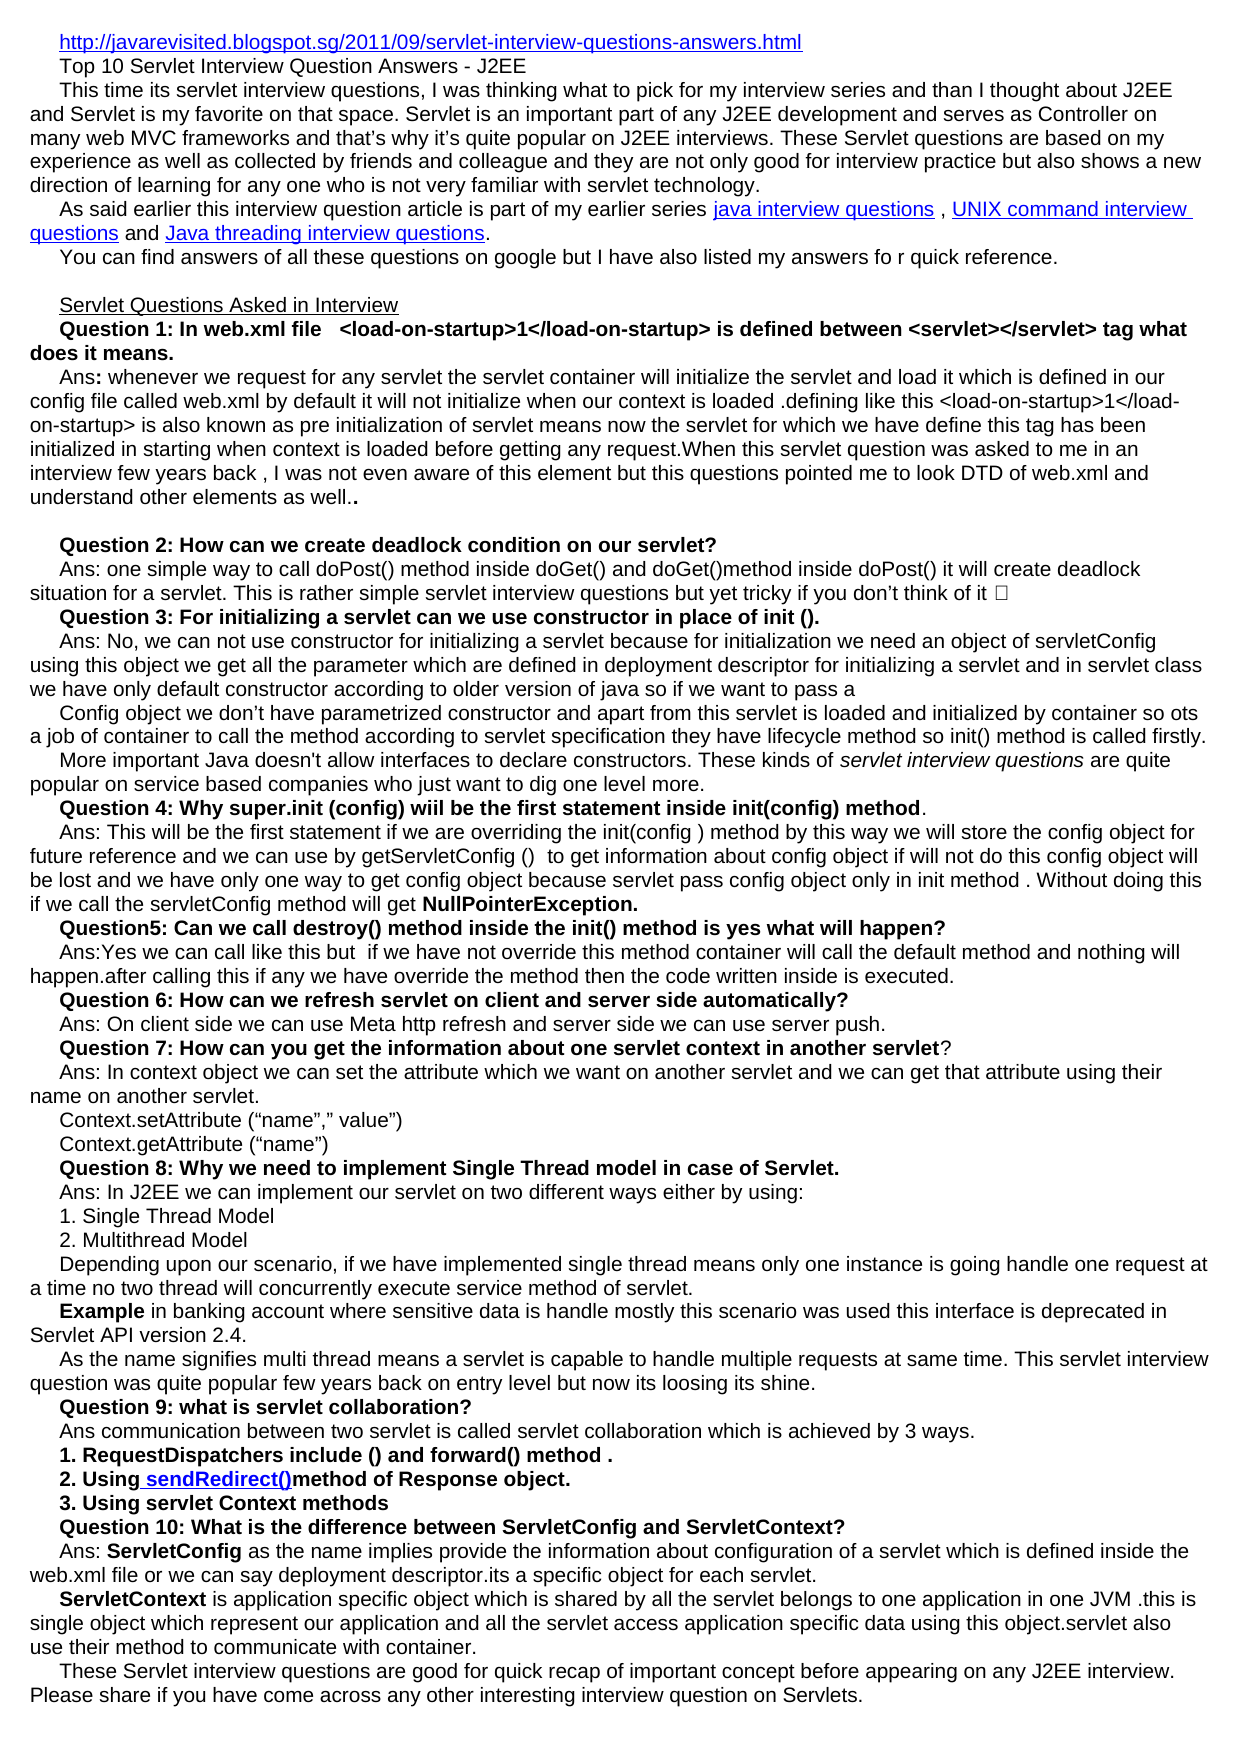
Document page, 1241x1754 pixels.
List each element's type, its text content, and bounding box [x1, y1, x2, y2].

text Ans: ServletConfig as the name implies provide the information about configuration of a servlet which is defined inside the web.xml file or we can say deployment descriptor.its a specific object for each servlet. [29, 1539, 1211, 1587]
text http://javarevisited.blogspot.sg/2011/09/servlet-interview-questions-answers.html [29, 29, 1211, 53]
text ServletContext is application specific object which is shared by all the servlet belongs to one application in one JVM .this is single object which represent our application and all the servlet access application specific data using this object.servlet also use their method to communicate with container. [29, 1587, 1211, 1659]
text Ans: one simple way to call doPost() method inside doGet() and doGet()method inside doPost() it will create deadlock situation for a servlet. This is rather simple servlet interview questions but yet tricky if you don’t think of it  [29, 557, 1211, 604]
text Question5: Can we call destroy() method inside the init() method is yes what will happen? [29, 916, 1211, 940]
text These Servlet interview questions are good for quick recap of important concept before appearing on any J2EE interview. Please share if you have come across any other interesting interview question on Servlets. [29, 1659, 1211, 1707]
text Ans: No, we can not use constructor for initializing a servlet because for initialization we need an object of servletConfig using this object we get all the parameter which are defined in deployment descriptor for initializing a servlet and in servlet class we have only default constructor according to older version of java so if we want to pass a [29, 628, 1211, 700]
text Question 3: For initializing a servlet can we use constructor in place of init (). [29, 604, 1211, 628]
text Question 10: What is the difference between ServletConfig and ServletContext? [29, 1515, 1211, 1539]
text Context.setAttribute (“name”,” value”) [29, 1108, 1211, 1132]
text Top 10 Servlet Interview Question Answers - J2EE [29, 53, 1211, 77]
text Ans: This will be the first statement if we are overriding the init(config ) method by this way we will store the config object for future reference and we can use by getServletConfig () to get information about config object if will not do this config object will be lost and we have only one way to get config object because servlet pass config object only in init method . Without doing this if we call the servletConfig method will get NullPointerException. [29, 820, 1211, 916]
text 3. Using servlet Context methods [29, 1491, 1211, 1515]
text Question 9: what is servlet collaboration? [29, 1395, 1211, 1419]
text Config object we don’t have parametrized constructor and apart from this servlet is loaded and initialized by container so ots a job of container to call the method according to servlet specification they have lifecycle method so init() method is called firstly. [29, 700, 1211, 748]
text Ans: On client side we can use Meta http refresh and server side we can use server push. [29, 1012, 1211, 1036]
text Ans: In context object we can set the attribute which we want on another servlet and we can get that attribute using their name on another servlet. [29, 1060, 1211, 1108]
text Question 2: How can we create deadlock condition on our servlet? [29, 533, 1211, 557]
text Ans: whenever we request for any servlet the servlet container will initialize the servlet and load it which is defined in our config file called web.xml by default it will not initialize when our context is loaded .defining like this <load-on-startup>1</load-on-startup> is also known as pre initialization of servlet means now the servlet for which we have define this tag has been initialized in starting when context is loaded before getting any request.When this servlet question was asked to me in an interview few years back , I was not even aware of this element but this questions pointed me to look DTD of web.xml and understand other elements as well.. [29, 365, 1211, 509]
text Question 6: How can we refresh servlet on client and server side automatically? [29, 988, 1211, 1012]
text As the name signifies multi thread means a servlet is capable to handle multiple requests at same time. This servlet interview question was quite popular few years back on entry level but now its loosing its shine. [29, 1347, 1211, 1395]
text This time its servlet interview questions, I was thinking what to pick for my interview series and than I thought about J2EE and Servlet is my favorite on that space. Servlet is an important part of any J2EE development and serves as Controller on many web MVC frameworks and that’s why it’s quite popular on J2EE interviews. These Servlet questions are based on my experience as well as collected by friends and colleague and they are not only good for interview practice but also shows a new direction of learning for any one who is not very familiar with servlet technology. [29, 77, 1211, 197]
text Ans:Yes we can call like this but if we have not override this method container will call the default method and nothing will happen.after calling this if any we have override the method then the code written inside is executed. [29, 940, 1211, 988]
text Ans: In J2EE we can implement our servlet on two different ways either by using: [29, 1179, 1211, 1203]
text 2. Using sendRedirect()method of Response object. [29, 1467, 1211, 1491]
text 1. RequestDispatchers include () and forward() method . [29, 1443, 1211, 1467]
text Question 4: Why super.init (config) wiil be the first statement inside init(config) method. [29, 796, 1211, 820]
text You can find answers of all these questions on google but I have also listed my answers fo r quick reference. [29, 245, 1211, 269]
text As said earlier this interview question article is part of my earlier series java interview questions , UNIX command interview questions and Java threading interview questions. [29, 197, 1211, 245]
text Ans communication between two servlet is called servlet collaboration which is achieved by 3 ways. [29, 1419, 1211, 1443]
text Depending upon our scenario, if we have implemented single thread means only one instance is going handle one request at a time no two thread will concurrently execute service method of servlet. [29, 1251, 1211, 1299]
text More important Java doesn't allow interfaces to declare constructors. These kinds of servlet interview questions are quite popular on service based companies who just want to dig one level more. [29, 748, 1211, 796]
text 1. Single Thread Model [29, 1203, 1211, 1227]
text Question 8: Why we need to implement Single Thread model in case of Servlet. [29, 1156, 1211, 1179]
text 2. Multithread Model [29, 1227, 1211, 1251]
subtitle Servlet Questions Asked in Interview [29, 293, 1211, 317]
text Example in banking account where sensitive data is handle mostly this scenario was used this interface is deprecated in Servlet API version 2.4. [29, 1299, 1211, 1347]
text Question 7: How can you get the information about one servlet context in another servlet? [29, 1036, 1211, 1060]
text Question 1: In web.xml file <load-on-startup>1</load-on-startup> is defined between <servlet></servlet> tag what does it means. [29, 317, 1211, 365]
text Context.getAttribute (“name”) [29, 1132, 1211, 1156]
